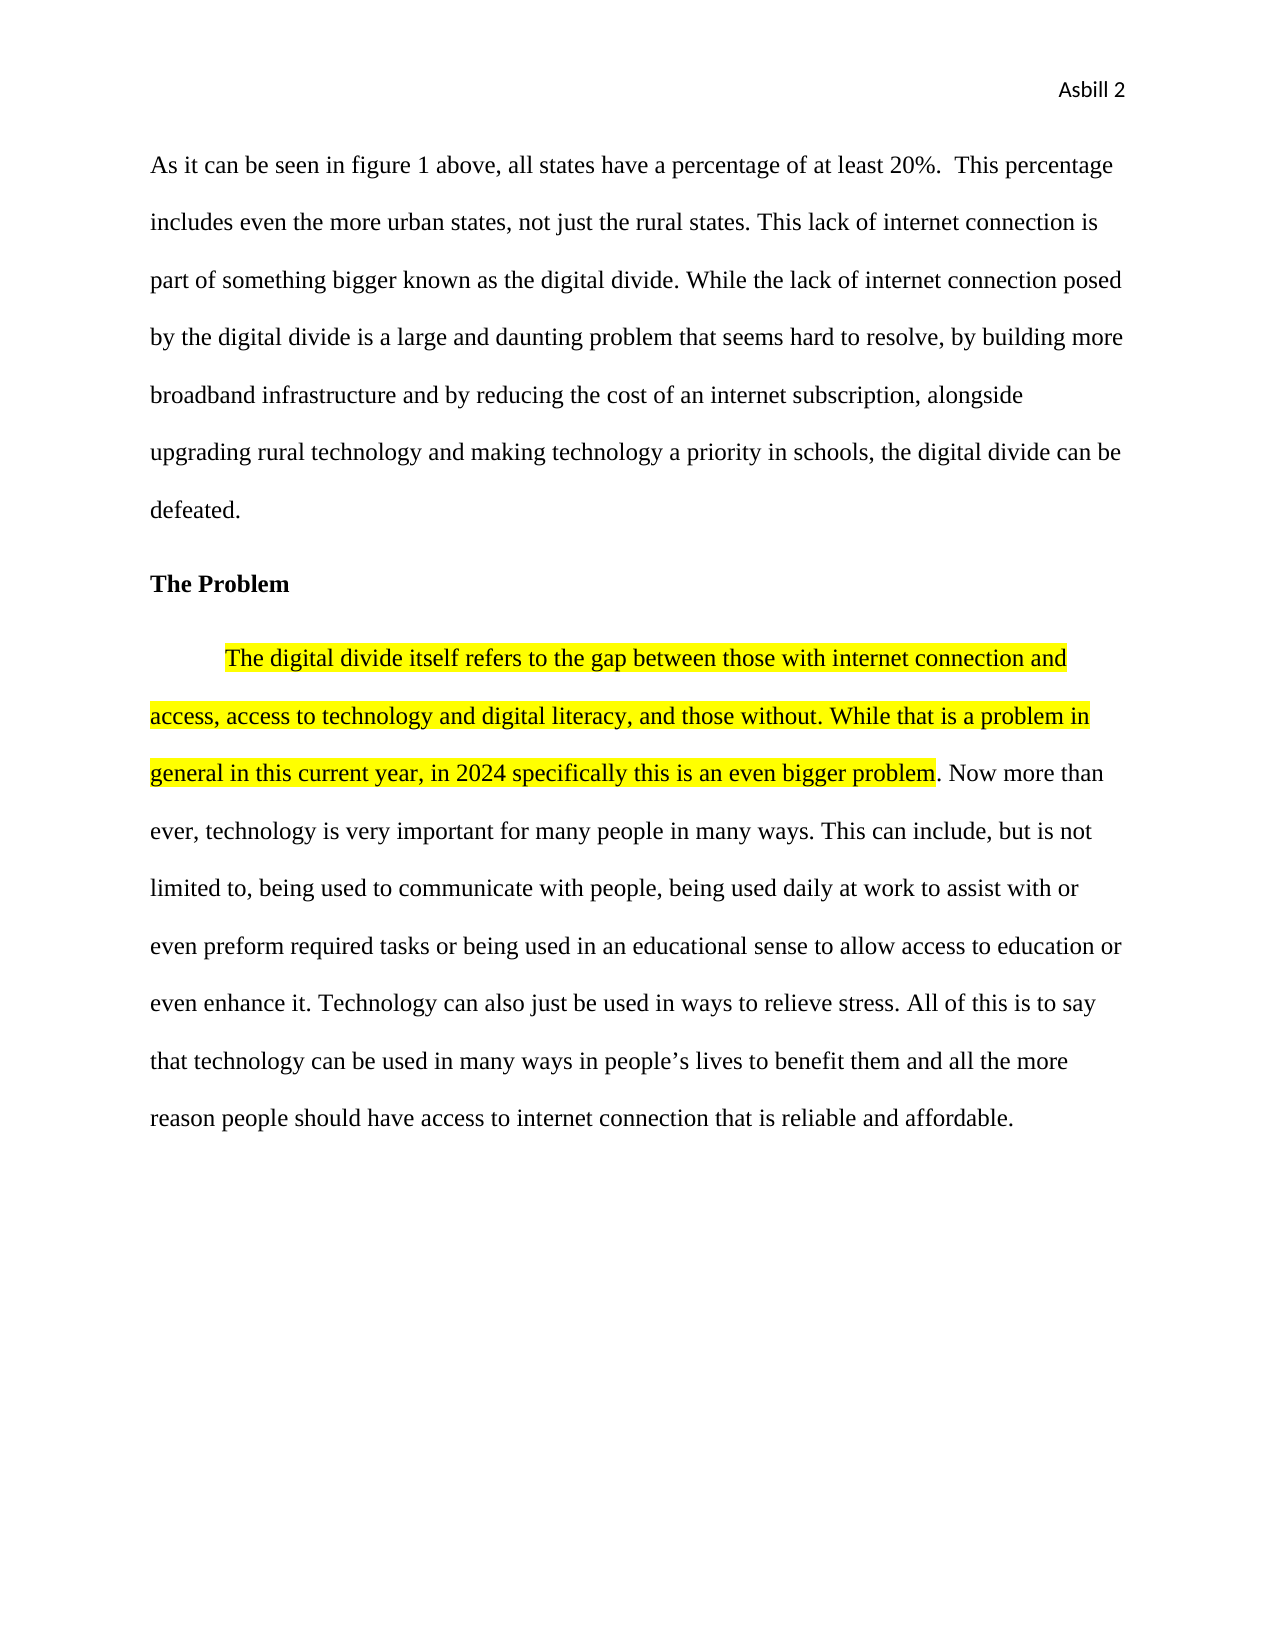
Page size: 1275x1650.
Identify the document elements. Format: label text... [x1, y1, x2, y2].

text As it can be seen in figure 1 above, all states have a percentage of at least 20%. This percentage includes even the more urban states, not just the rural states. This lack of internet connection is part of something bigger known as the digital divide. While the lack of internet connection posed by the digital divide is a large and daunting problem that seems hard to resolve, by building more broadband infrastructure and by reducing the cost of an internet subscription, alongside upgrading rural technology and making technology a priority in schools, the digital divide can be defeated. [150, 150, 1125, 524]
text The Problem [150, 569, 1125, 598]
text The digital divide itself refers to the gap between those with internet connection and access, access to technology and digital literacy, and those without. While that is a problem in general in this current year, in 2024 specifically this is an even bigger problem. Now more than ever, technology is very important for many people in many ways. This can include, but is not limited to, being used to communicate with people, being used daily at work to assist with or even preform required tasks or being used in an educational sense to allow access to education or even enhance it. Technology can also just be used in ways to relieve stress. All of this is to say that technology can be used in many ways in people’s lives to benefit them and all the more reason people should have access to internet connection that is reliable and affordable. [150, 643, 1125, 1132]
